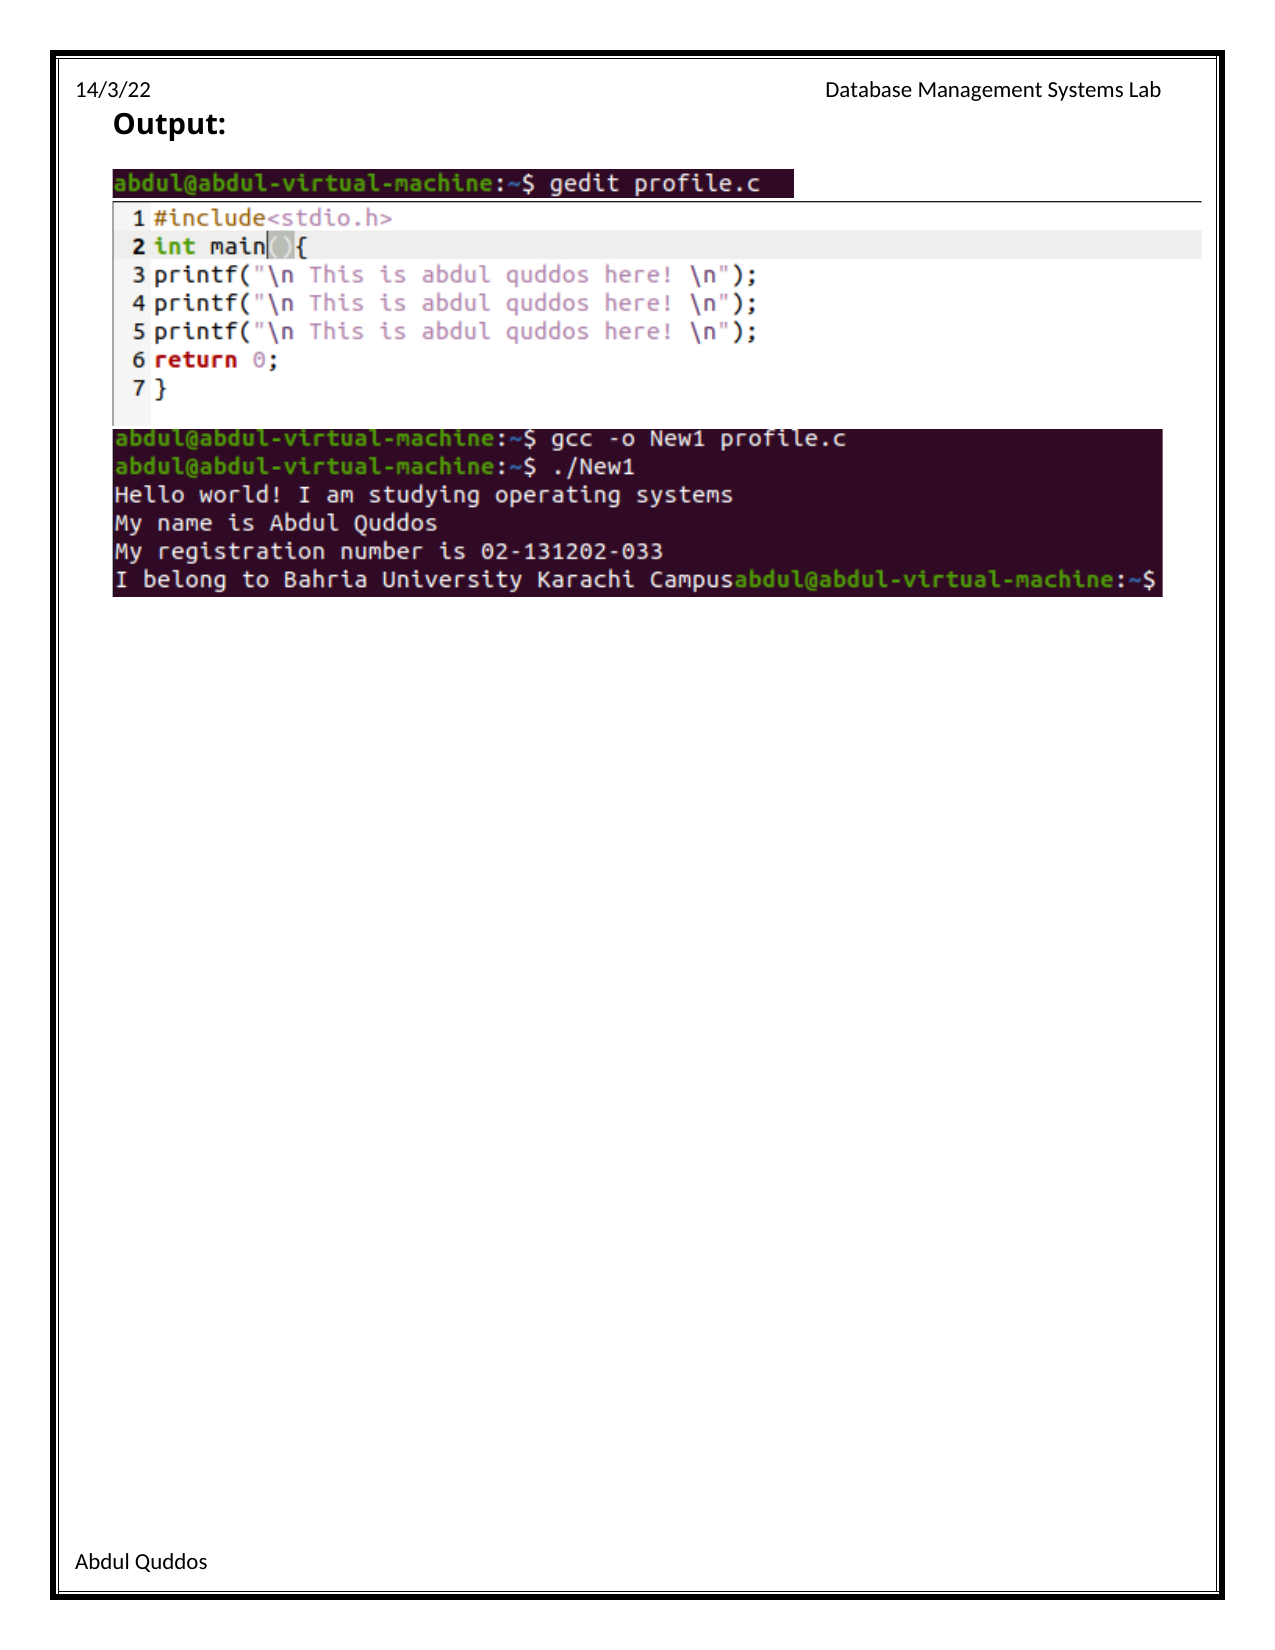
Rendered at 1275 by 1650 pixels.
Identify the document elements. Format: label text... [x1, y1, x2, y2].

picture [112, 429, 1163, 597]
picture [112, 169, 794, 198]
text Output: [112, 103, 1200, 143]
picture [112, 201, 1202, 426]
